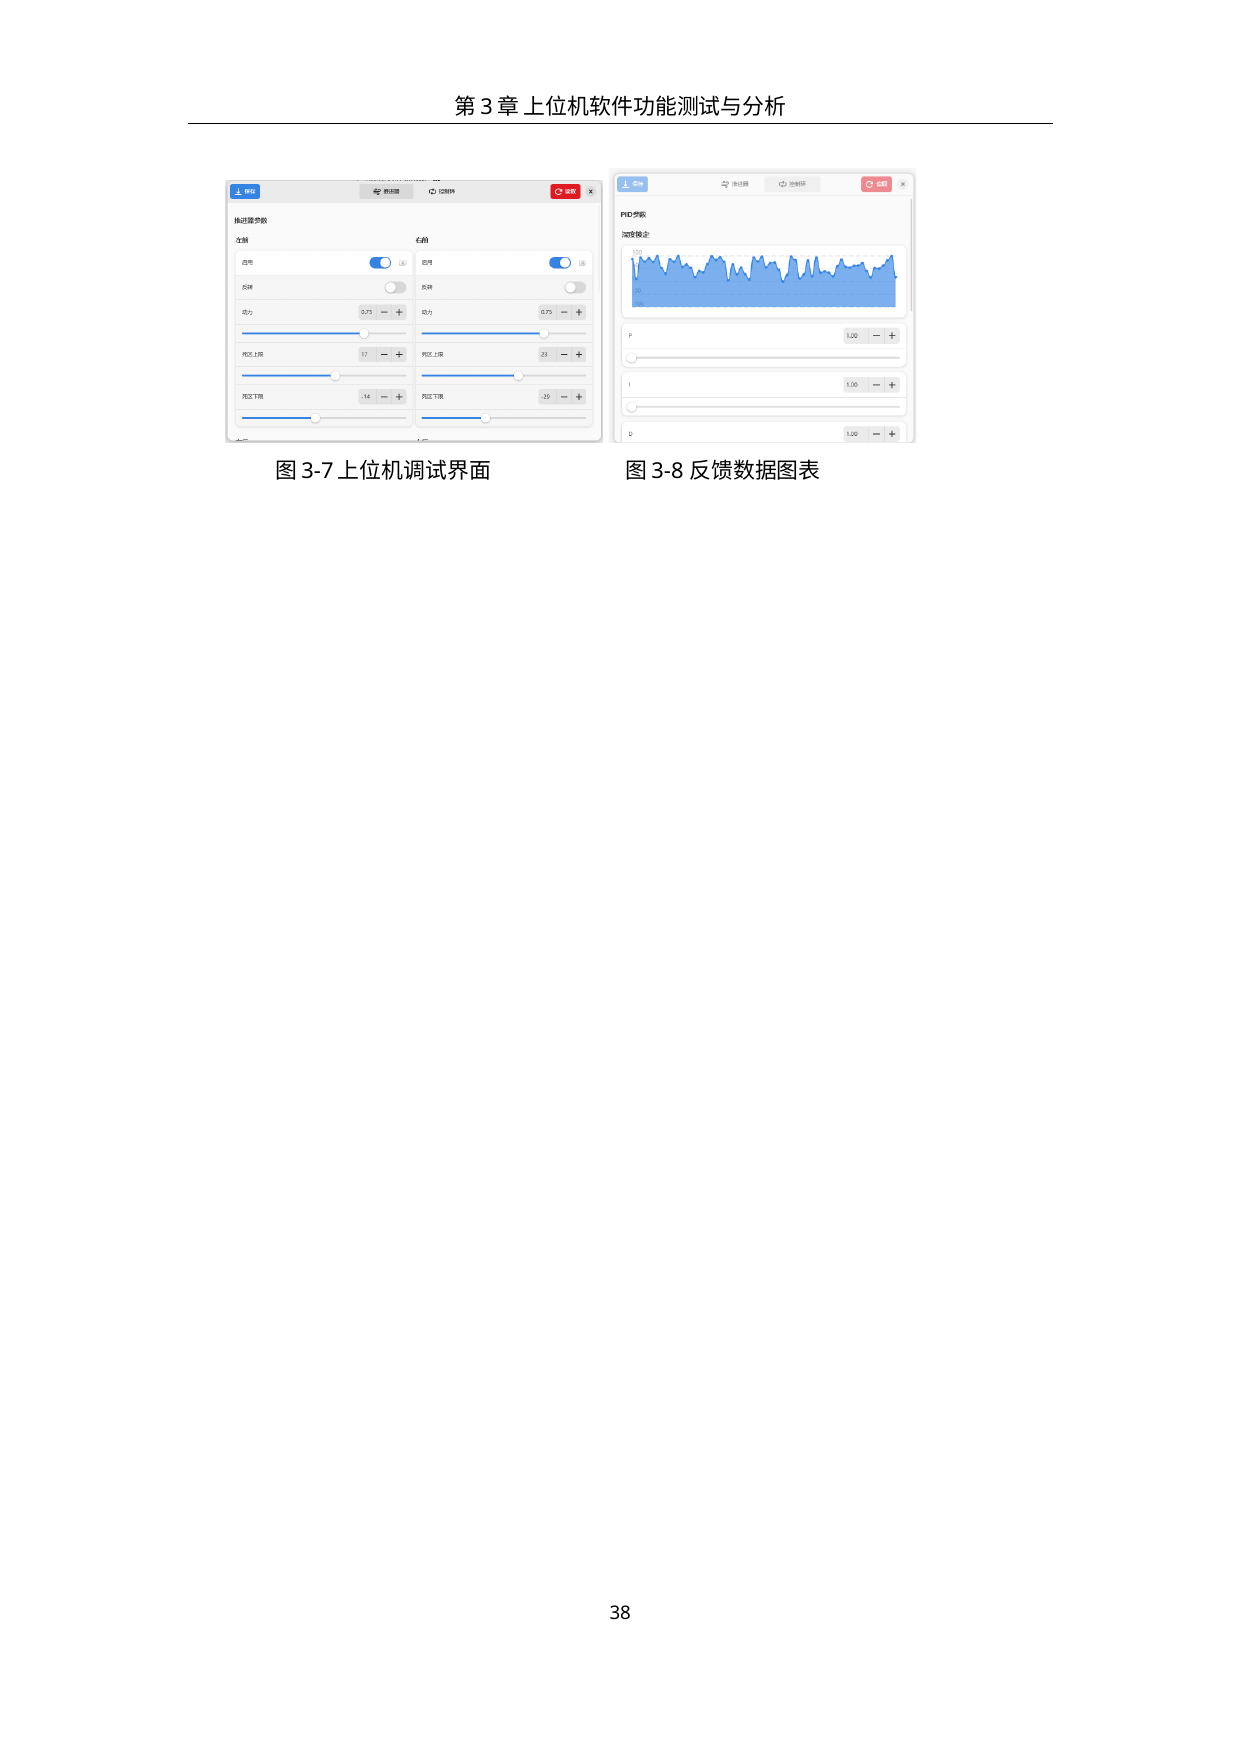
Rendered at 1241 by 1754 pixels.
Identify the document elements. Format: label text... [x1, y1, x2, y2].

picture [225, 180, 603, 443]
text 图3-7上位机调试界面 图3-8 反馈数据图表 [187, 452, 1053, 485]
picture [608, 168, 917, 443]
